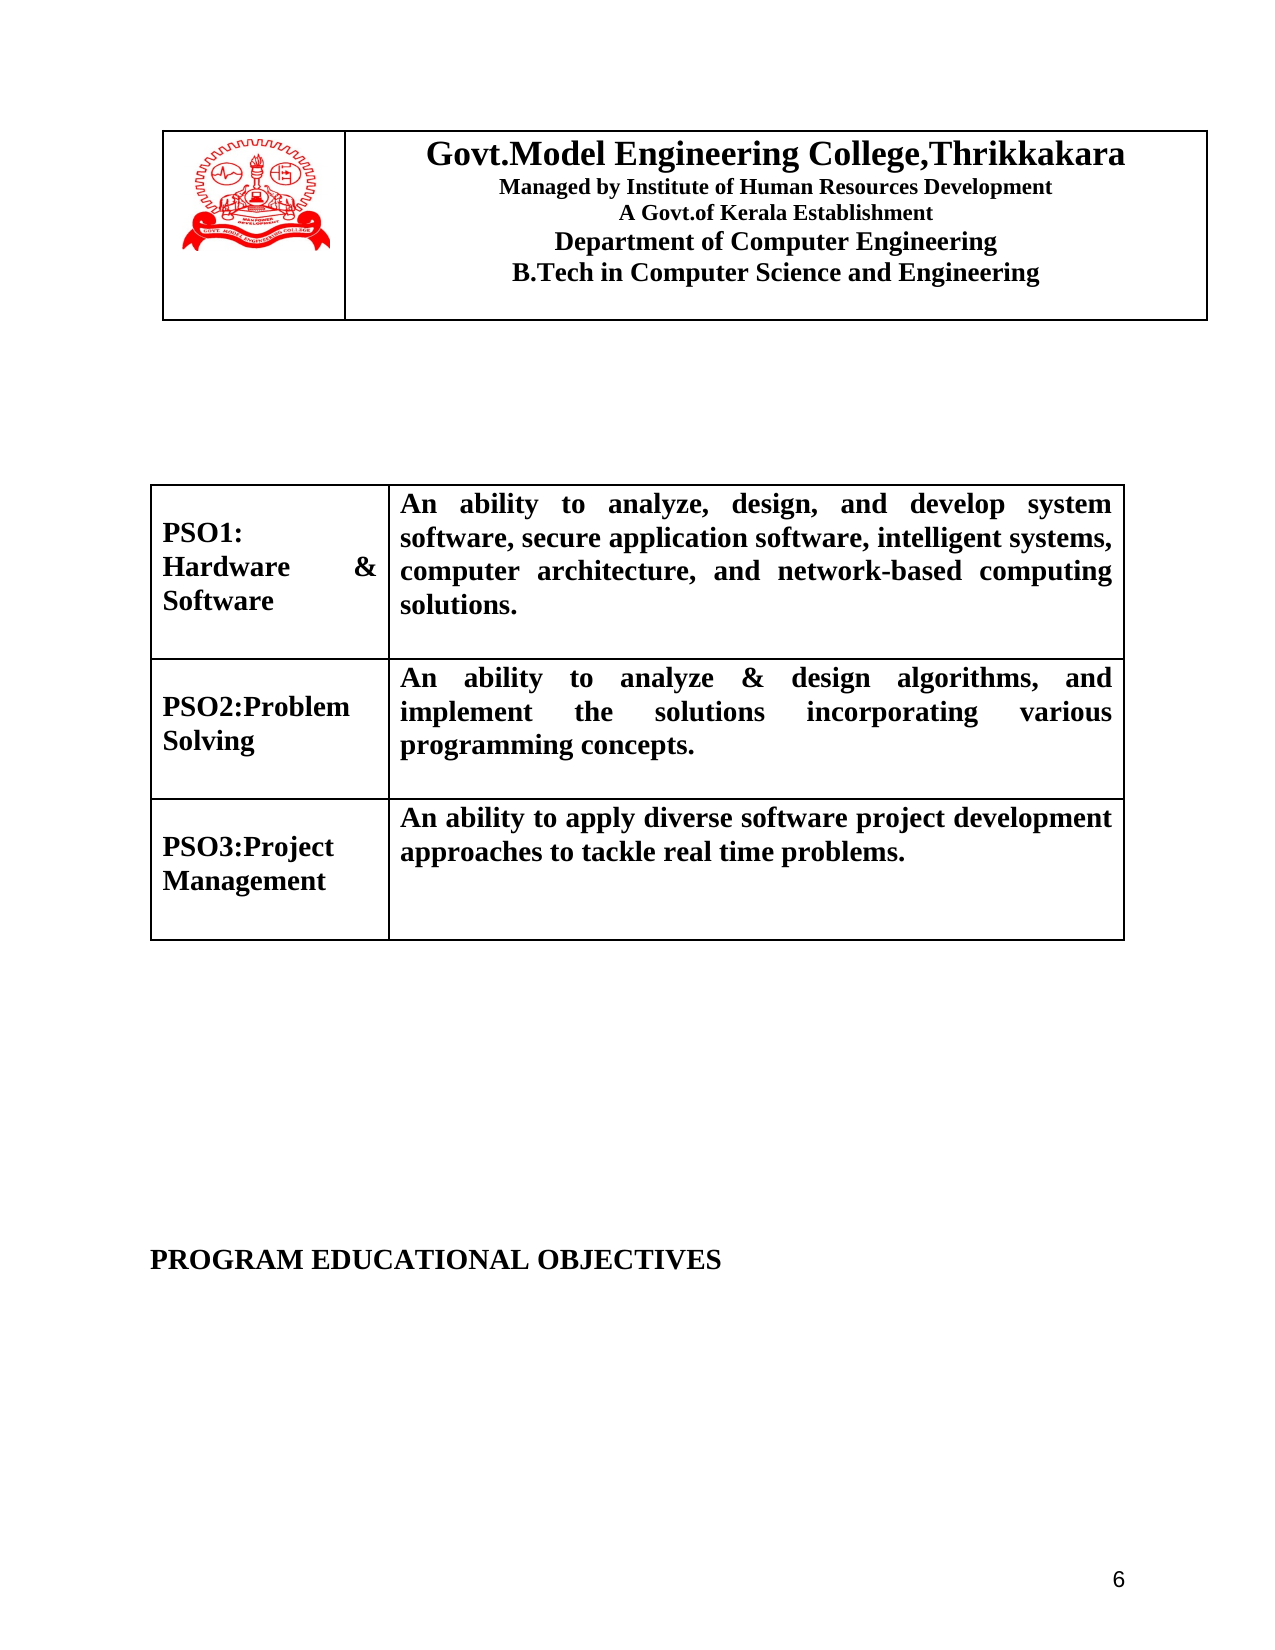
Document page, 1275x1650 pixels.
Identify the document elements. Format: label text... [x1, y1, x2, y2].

table_cell PSO2:Problem Solving [152, 660, 388, 798]
picture [182, 139, 330, 251]
table_cell An ability to apply diverse software project development approaches to tackle real time problems. [390, 800, 1123, 938]
table_header PSO1: Hardware & Software [152, 486, 388, 658]
table_header An ability to analyze, design, and develop system software, secure application software, intelligent systems, computer architecture, and network-based computing solutions. [390, 486, 1123, 658]
table_cell PSO3:Project Management [152, 800, 388, 938]
table_cell An ability to analyze & design algorithms, and implement the solutions incorporating various programming concepts. [390, 660, 1123, 798]
text PROGRAM EDUCATIONAL OBJECTIVES [150, 1242, 1125, 1275]
